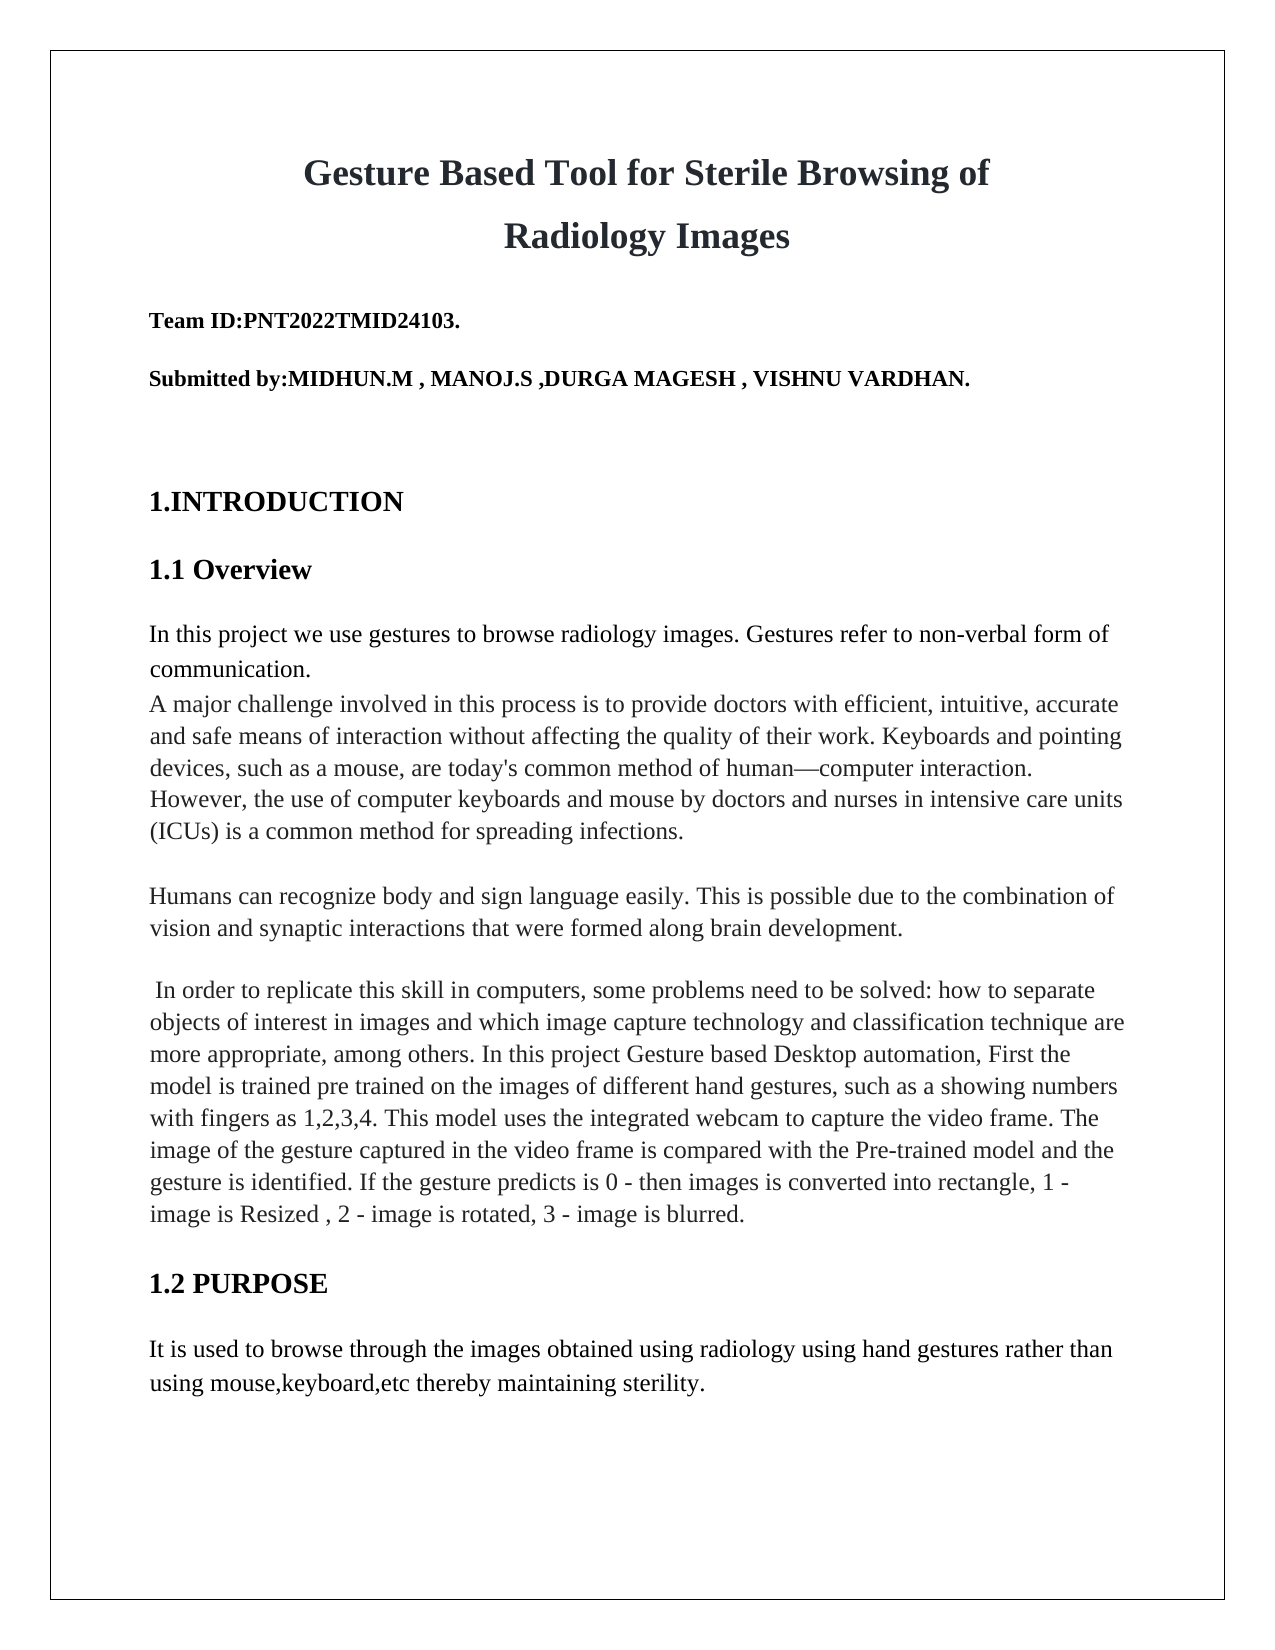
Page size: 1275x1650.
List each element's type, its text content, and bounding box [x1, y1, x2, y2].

text 1.INTRODUCTION [148, 484, 1149, 517]
text Gesture Based Tool for Sterile Browsing of Radiology Images [212, 150, 1081, 256]
text Team ID:PNT2022TMID24103. [148, 307, 1149, 333]
text In this project we use gestures to browse radiology images. Gestures refer to non-verbal form of communication. [148, 619, 1129, 683]
text It is used to browse through the images obtained using radiology using hand gestures rather than using mouse,keyboard,etc thereby maintaining sterility. [148, 1334, 1129, 1397]
subtitle 1.1 Overview [148, 552, 1149, 585]
text Submitted by:MIDHUN.M , MANOJ.S ,DURGA MAGESH , VISHNU VARDHAN. [148, 366, 1149, 392]
text In order to replicate this skill in computers, some problems need to be solved: how to separate objects of interest in images and which image capture technology and classification technique are more appropriate, among others. In this project Gesture based Desktop automation, First the model is trained pre trained on the images of different hand gestures, such as a showing numbers with fingers as 1,2,3,4. This model uses the integrated webcam to capture the video frame. The image of the gesture captured in the video frame is compared with the Pre-trained model and the gesture is identified. If the gesture predicts is 0 - then images is converted into rectangle, 1 - image is Resized , 2 - image is rotated, 3 - image is blurred. [148, 976, 1129, 1227]
text A major challenge involved in this process is to provide doctors with efficient, intuitive, accurate and safe means of interaction without affecting the quality of their work. Keyboards and pointing devices, such as a mouse, are today's common method of human—computer interaction. However, the use of computer keyboards and mouse by doctors and nurses in intensive care units (ICUs) is a common method for spreading infections. [148, 689, 1129, 845]
text Humans can recognize body and sign language easily. This is possible due to the combination of vision and synaptic interactions that were formed along brain development. [148, 881, 1129, 942]
subtitle 1.2 PURPOSE [148, 1267, 1149, 1300]
